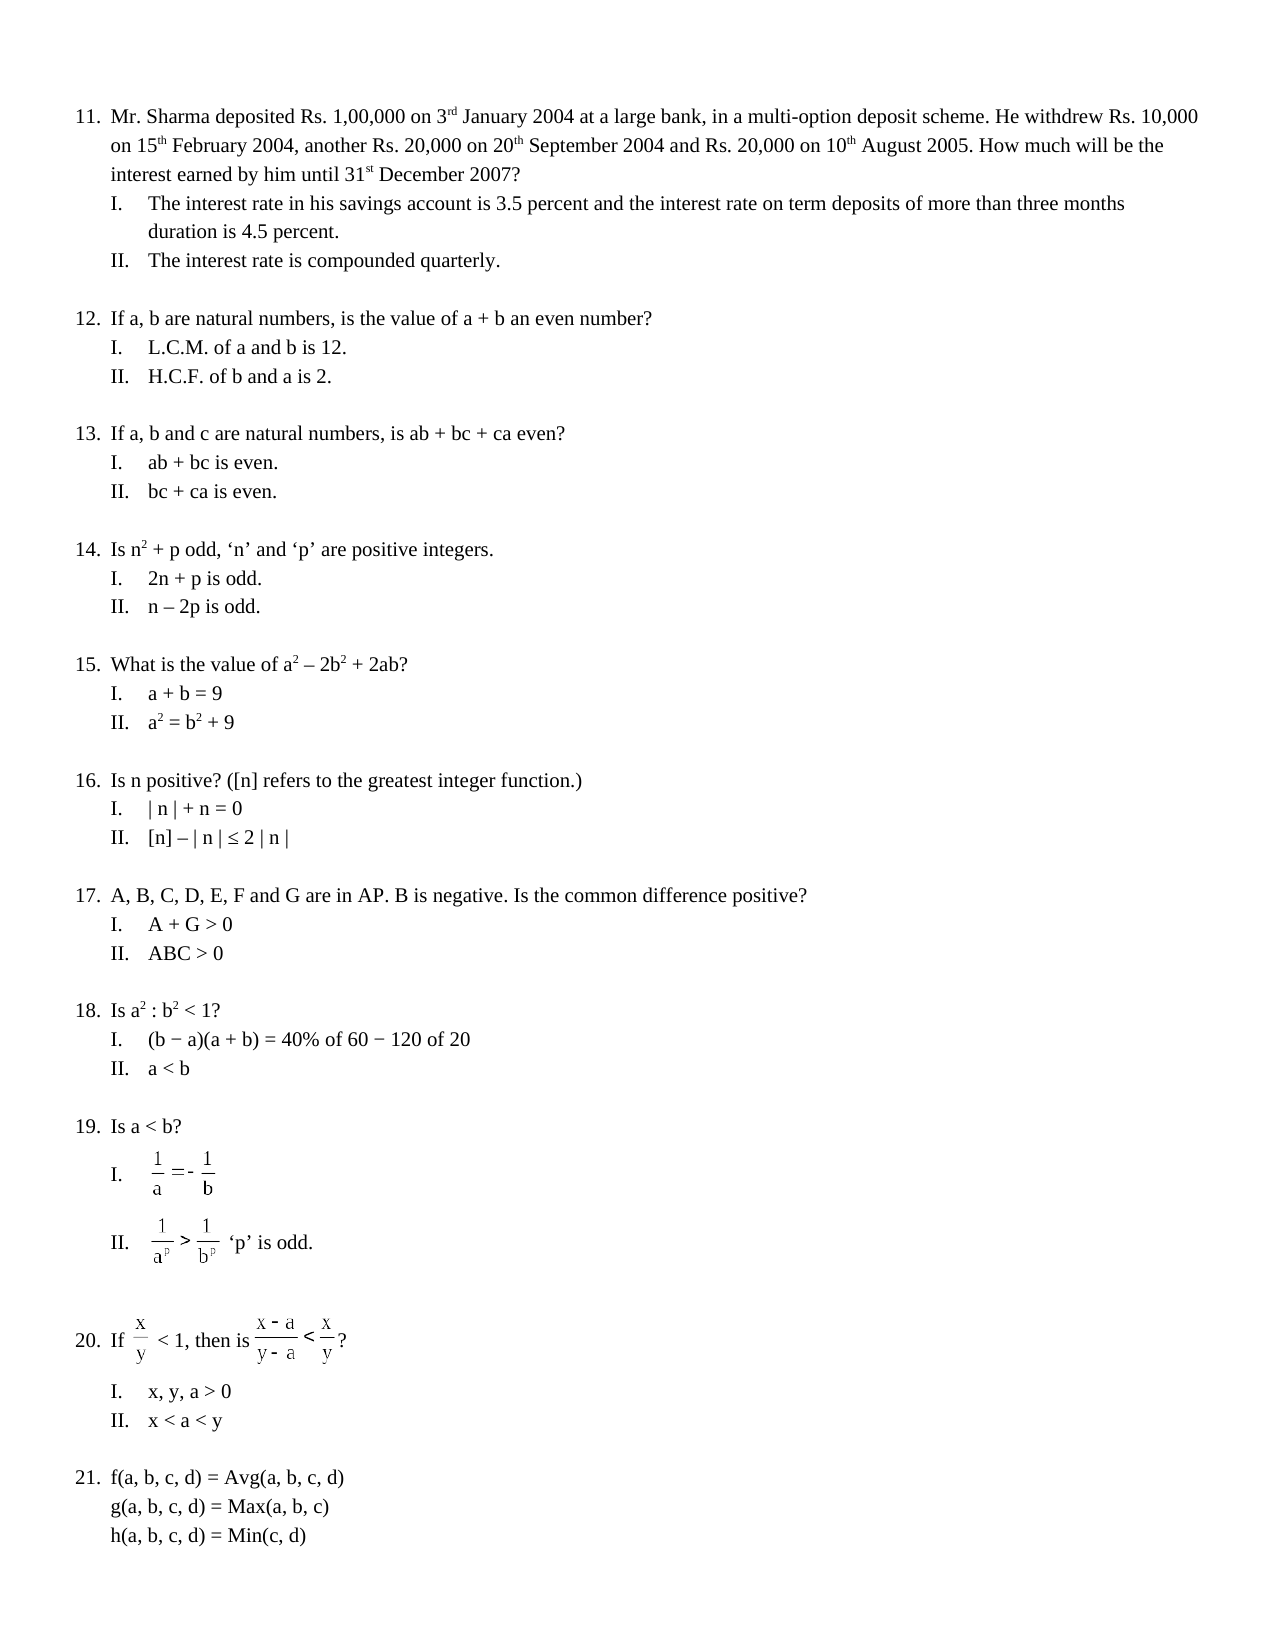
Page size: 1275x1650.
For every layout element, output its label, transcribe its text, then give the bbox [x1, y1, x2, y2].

text 15. What is the value of a2 – 2b2 + 2ab? [75, 652, 1200, 676]
text I. [75, 1143, 1200, 1205]
text II. The interest rate is compounded quarterly. [75, 248, 1200, 272]
text 19. Is a < b? [75, 1114, 1200, 1138]
text II. H.C.F. of b and a is 2. [75, 363, 1200, 388]
text I. (b − a)(a + b) = 40% of 60 − 120 of 20 [75, 1027, 1200, 1051]
text 14. Is n2 + p odd, ‘n’ and ‘p’ are positive integers. [75, 537, 1200, 561]
text II. ABC > 0 [75, 941, 1200, 965]
text 16. Is n positive? ([n] refers to the greatest integer function.) [75, 767, 1200, 792]
text 11. Mr. Sharma deposited Rs. 1,00,000 on 3rd January 2004 at a large bank, in a multi-option deposit scheme. He withdrew Rs. 10,000 on 15th February 2004, another Rs. 20,000 on 20th September 2004 and Rs. 20,000 on 10th August 2005. How much will be the interest earned by him until 31st December 2007? [75, 104, 1200, 186]
text 18. Is a2 : b2 < 1? [75, 998, 1200, 1022]
text I. ab + bc is even. [75, 450, 1200, 474]
text II. bc + ca is even. [75, 479, 1200, 503]
text h(a, b, c, d) = Min(c, d) [75, 1523, 1200, 1547]
text I. The interest rate in his savings account is 3.5 percent and the interest rate on term deposits of more than three months duration is 4.5 percent. [75, 190, 1200, 243]
text II. a2 = b2 + 9 [75, 710, 1200, 734]
text II. [n] – | n | ≤ 2 | n | [75, 825, 1200, 849]
text 17. A, B, C, D, E, F and G are in AP. B is negative. Is the common difference positive? [75, 883, 1200, 907]
text I. a + b = 9 [75, 681, 1200, 705]
text 12. If a, b are natural numbers, is the value of a + b an even number? [75, 306, 1200, 330]
text I. 2n + p is odd. [75, 566, 1200, 589]
text I. L.C.M. of a and b is 12. [75, 335, 1200, 359]
text 13. If a, b and c are natural numbers, is ab + bc + ca even? [75, 421, 1200, 445]
text 20. If < 1, then is? [75, 1307, 1200, 1374]
text II. n – 2p is odd. [75, 594, 1200, 618]
text I. x, y, a > 0 [75, 1379, 1200, 1403]
text I. | n | + n = 0 [75, 796, 1200, 820]
text g(a, b, c, d) = Max(a, b, c) [75, 1494, 1200, 1518]
text II. x < a < y [75, 1408, 1200, 1432]
text II. ‘p’ is odd. [75, 1210, 1200, 1273]
text II. a < b [75, 1056, 1200, 1080]
text I. A + G > 0 [75, 912, 1200, 936]
text 21. f(a, b, c, d) = Avg(a, b, c, d) [75, 1465, 1200, 1489]
